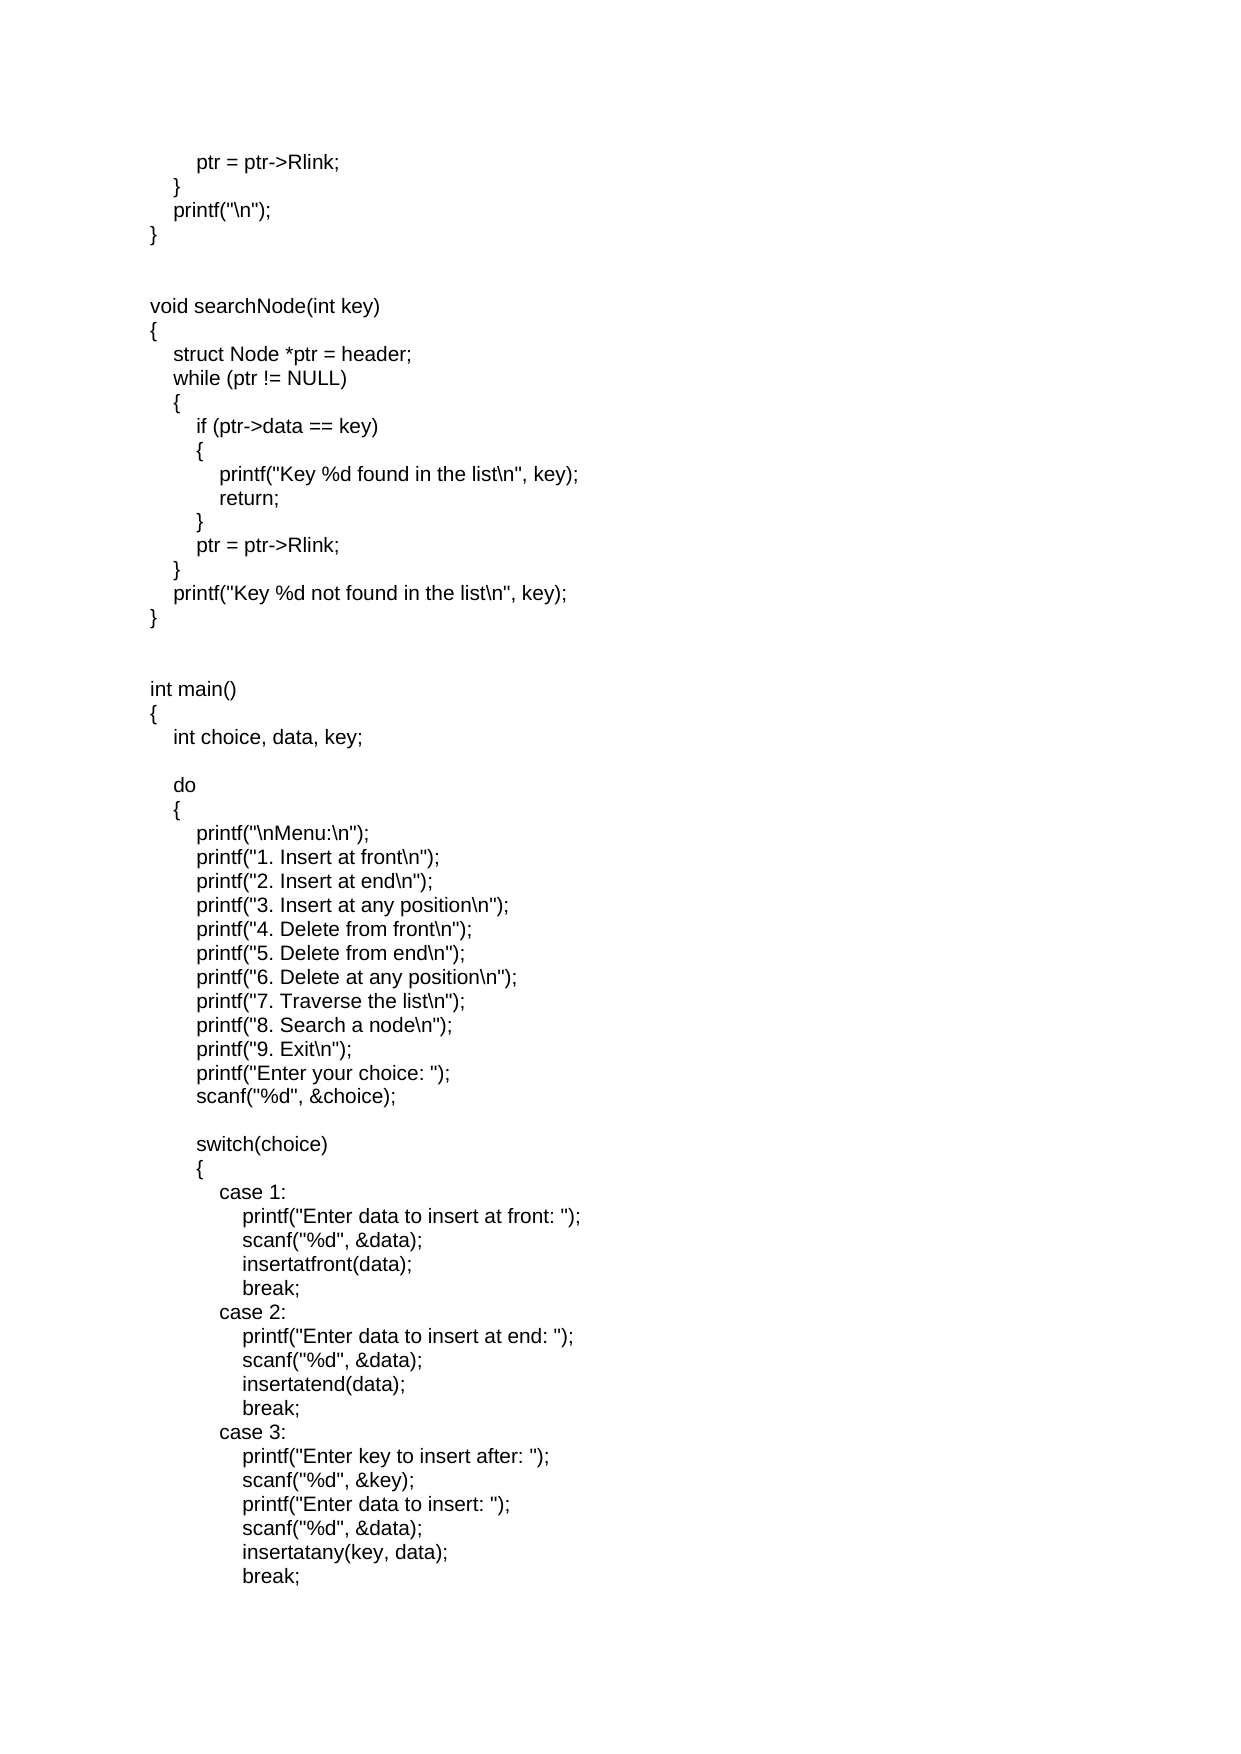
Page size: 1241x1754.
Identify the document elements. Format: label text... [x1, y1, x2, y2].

text scanf("%d", &data); [150, 1348, 1090, 1372]
text } [150, 222, 1090, 246]
text { [150, 437, 1090, 461]
text printf("Enter your choice: "); [150, 1060, 1090, 1084]
text { [150, 318, 1090, 342]
text { [150, 797, 1090, 821]
text printf("Enter data to insert: "); [150, 1492, 1090, 1516]
text printf("6. Delete at any position\n"); [150, 964, 1090, 988]
text switch(choice) [150, 1132, 1090, 1156]
text scanf("%d", &key); [150, 1468, 1090, 1492]
text printf("Key %d found in the list\n", key); [150, 461, 1090, 485]
text printf("4. Delete from front\n"); [150, 917, 1090, 941]
text int choice, data, key; [150, 725, 1090, 749]
text insertatend(data); [150, 1372, 1090, 1396]
text while (ptr != NULL) [150, 366, 1090, 389]
text printf("Enter key to insert after: "); [150, 1444, 1090, 1468]
text printf("Enter data to insert at front: "); [150, 1204, 1090, 1228]
text scanf("%d", &choice); [150, 1084, 1090, 1108]
text break; [150, 1563, 1090, 1587]
text ptr = ptr->Rlink; [150, 150, 1090, 174]
text } [150, 509, 1090, 533]
text scanf("%d", &data); [150, 1228, 1090, 1252]
text printf("Enter data to insert at end: "); [150, 1324, 1090, 1348]
text return; [150, 485, 1090, 509]
text { [150, 1156, 1090, 1180]
text printf("7. Traverse the list\n"); [150, 988, 1090, 1012]
text int main() [150, 677, 1090, 701]
text printf("2. Insert at end\n"); [150, 869, 1090, 893]
text insertatany(key, data); [150, 1539, 1090, 1563]
text } [150, 557, 1090, 581]
text if (ptr->data == key) [150, 413, 1090, 437]
text scanf("%d", &data); [150, 1516, 1090, 1539]
text break; [150, 1396, 1090, 1420]
text } [150, 605, 1090, 629]
text struct Node *ptr = header; [150, 342, 1090, 366]
text case 2: [150, 1300, 1090, 1324]
text ptr = ptr->Rlink; [150, 533, 1090, 557]
text void searchNode(int key) [150, 294, 1090, 318]
text case 1: [150, 1180, 1090, 1204]
text printf("Key %d not found in the list\n", key); [150, 581, 1090, 605]
text do [150, 773, 1090, 797]
text } [150, 174, 1090, 198]
text printf("\nMenu:\n"); [150, 821, 1090, 845]
text case 3: [150, 1420, 1090, 1444]
text printf("5. Delete from end\n"); [150, 941, 1090, 964]
text printf("1. Insert at front\n"); [150, 845, 1090, 869]
text { [150, 701, 1090, 725]
text printf("\n"); [150, 198, 1090, 222]
text insertatfront(data); [150, 1252, 1090, 1276]
text printf("9. Exit\n"); [150, 1036, 1090, 1060]
text printf("8. Search a node\n"); [150, 1012, 1090, 1036]
text break; [150, 1276, 1090, 1300]
text printf("3. Insert at any position\n"); [150, 893, 1090, 917]
text { [150, 389, 1090, 413]
